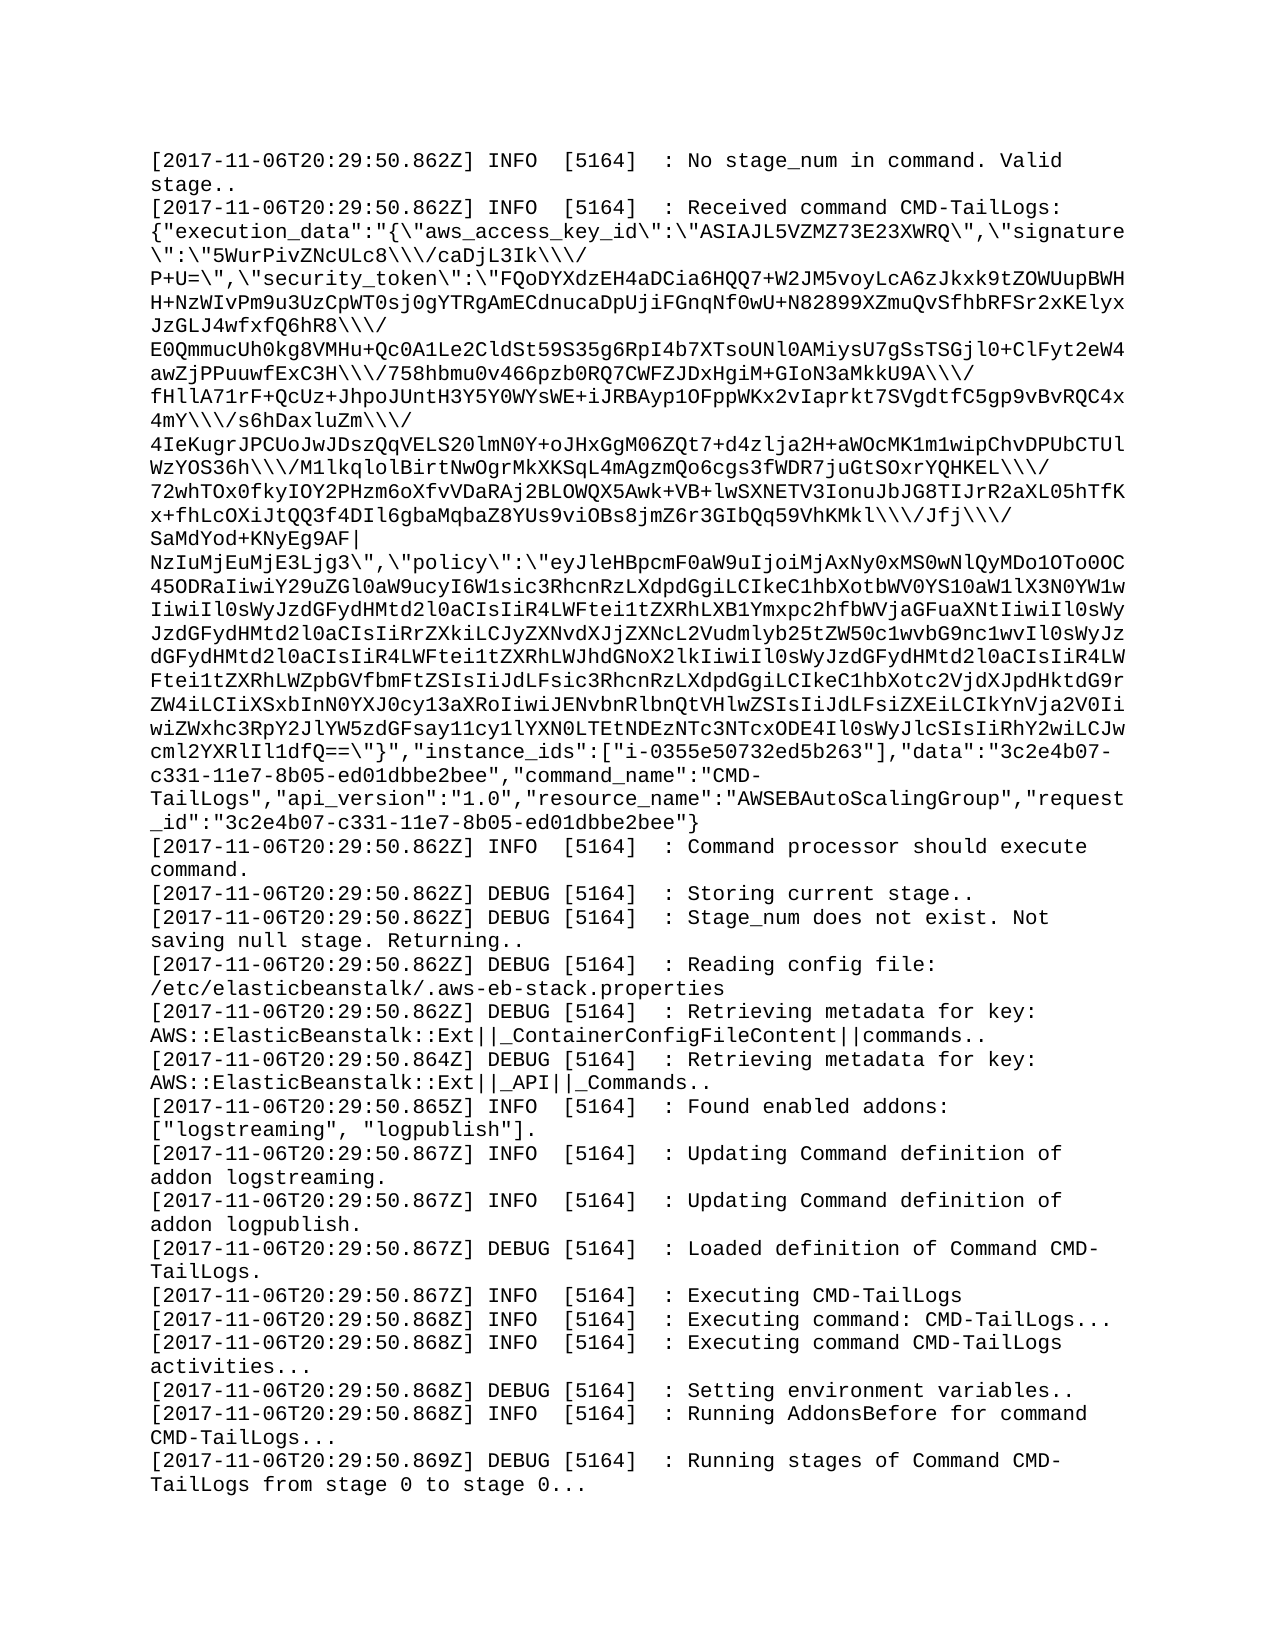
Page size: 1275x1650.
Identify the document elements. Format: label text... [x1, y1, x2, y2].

text [2017-11-06T20:29:50.862Z] DEBUG [5164] : Storing current stage.. [150, 883, 1125, 907]
text [2017-11-06T20:29:50.868Z] DEBUG [5164] : Setting environment variables.. [150, 1379, 1125, 1403]
text [2017-11-06T20:29:50.867Z] DEBUG [5164] : Loaded definition of Command CMD-TailLogs. [150, 1238, 1125, 1285]
text [2017-11-06T20:29:50.869Z] DEBUG [5164] : Running stages of Command CMD-TailLogs from stage 0 to stage 0... [150, 1451, 1125, 1498]
text [2017-11-06T20:29:50.862Z] DEBUG [5164] : Reading config file: /etc/elasticbeanstalk/.aws-eb-stack.properties [150, 954, 1125, 1001]
text [2017-11-06T20:29:50.864Z] DEBUG [5164] : Retrieving metadata for key: AWS::ElasticBeanstalk::Ext||_API||_Commands.. [150, 1048, 1125, 1096]
text [2017-11-06T20:29:50.867Z] INFO [5164] : Updating Command definition of addon logpublish. [150, 1190, 1125, 1238]
text [2017-11-06T20:29:50.862Z] DEBUG [5164] : Stage_num does not exist. Not saving null stage. Returning.. [150, 907, 1125, 954]
text [2017-11-06T20:29:50.862Z] INFO [5164] : Received command CMD-TailLogs: {"execution_data":"{\"aws_access_key_id\":\"ASIAJL5VZMZ73E23XWRQ\",\"signature\":\"5WurPivZNcULc8\\\/caDjL3Ik\\\/P+U=\",\"security_token\":\"FQoDYXdzEH4aDCia6HQQ7+W2JM5voyLcA6zJkxk9tZOWUupBWHH+NzWIvPm9u3UzCpWT0sj0gYTRgAmECdnucaDpUjiFGnqNf0wU+N82899XZmuQvSfhbRFSr2xKElyxJzGLJ4wfxfQ6hR8\\\/E0QmmucUh0kg8VMHu+Qc0A1Le2CldSt59S35g6RpI4b7XTsoUNl0AMiysU7gSsTSGjl0+ClFyt2eW4awZjPPuuwfExC3H\\\/758hbmu0v466pzb0RQ7CWFZJDxHgiM+GIoN3aMkkU9A\\\/fHllA71rF+QcUz+JhpoJUntH3Y5Y0WYsWE+iJRBAyp1OFppWKx2vIaprkt7SVgdtfC5gp9vBvRQC4x4mY\\\/s6hDaxluZm\\\/4IeKugrJPCUoJwJDszQqVELS20lmN0Y+oJHxGgM06ZQt7+d4zlja2H+aWOcMK1m1wipChvDPUbCTUlWzYOS36h\\\/M1lkqlolBirtNwOgrMkXKSqL4mAgzmQo6cgs3fWDR7juGtSOxrYQHKEL\\\/72whTOx0fkyIOY2PHzm6oXfvVDaRAj2BLOWQX5Awk+VB+lwSXNETV3IonuJbJG8TIJrR2aXL05hTfKx+fhLcOXiJtQQ3f4DIl6gbaMqbaZ8YUs9viOBs8jmZ6r3GIbQq59VhKMkl\\\/Jfj\\\/SaMdYod+KNyEg9AF|NzIuMjEuMjE3Ljg3\",\"policy\":\"eyJleHBpcmF0aW9uIjoiMjAxNy0xMS0wNlQyMDo1OTo0OC45ODRaIiwiY29uZGl0aW9ucyI6W1sic3RhcnRzLXdpdGgiLCIkeC1hbXotbWV0YS10aW1lX3N0YW1wIiwiIl0sWyJzdGFydHMtd2l0aCIsIiR4LWFtei1tZXRhLXB1Ymxpc2hfbWVjaGFuaXNtIiwiIl0sWyJzdGFydHMtd2l0aCIsIiRrZXkiLCJyZXNvdXJjZXNcL2Vudmlyb25tZW50c1wvbG9nc1wvIl0sWyJzdGFydHMtd2l0aCIsIiR4LWFtei1tZXRhLWJhdGNoX2lkIiwiIl0sWyJzdGFydHMtd2l0aCIsIiR4LWFtei1tZXRhLWZpbGVfbmFtZSIsIiJdLFsic3RhcnRzLXdpdGgiLCIkeC1hbXotc2VjdXJpdHktdG9rZW4iLCIiXSxbInN0YXJ0cy13aXRoIiwiJENvbnRlbnQtVHlwZSIsIiJdLFsiZXEiLCIkYnVja2V0IiwiZWxhc3RpY2JlYW5zdGFsay11cy1lYXN0LTEtNDEzNTc3NTcxODE4Il0sWyJlcSIsIiRhY2wiLCJwcml2YXRlIl1dfQ==\"}","instance_ids":["i-0355e50732ed5b263"],"data":"3c2e4b07-c331-11e7-8b05-ed01dbbe2bee","command_name":"CMD-TailLogs","api_version":"1.0","resource_name":"AWSEBAutoScalingGroup","request_id":"3c2e4b07-c331-11e7-8b05-ed01dbbe2bee"} [150, 197, 1125, 836]
text [2017-11-06T20:29:50.865Z] INFO [5164] : Found enabled addons: ["logstreaming", "logpublish"]. [150, 1096, 1125, 1143]
text [2017-11-06T20:29:50.862Z] INFO [5164] : No stage_num in command. Valid stage.. [150, 150, 1125, 197]
text [2017-11-06T20:29:50.862Z] DEBUG [5164] : Retrieving metadata for key: AWS::ElasticBeanstalk::Ext||_ContainerConfigFileContent||commands.. [150, 1001, 1125, 1048]
text [2017-11-06T20:29:50.867Z] INFO [5164] : Executing CMD-TailLogs [150, 1285, 1125, 1309]
text [2017-11-06T20:29:50.867Z] INFO [5164] : Updating Command definition of addon logstreaming. [150, 1143, 1125, 1190]
text [2017-11-06T20:29:50.868Z] INFO [5164] : Executing command CMD-TailLogs activities... [150, 1332, 1125, 1379]
text [2017-11-06T20:29:50.862Z] INFO [5164] : Command processor should execute command. [150, 836, 1125, 883]
text [2017-11-06T20:29:50.868Z] INFO [5164] : Running AddonsBefore for command CMD-TailLogs... [150, 1403, 1125, 1451]
text [2017-11-06T20:29:50.868Z] INFO [5164] : Executing command: CMD-TailLogs... [150, 1309, 1125, 1332]
